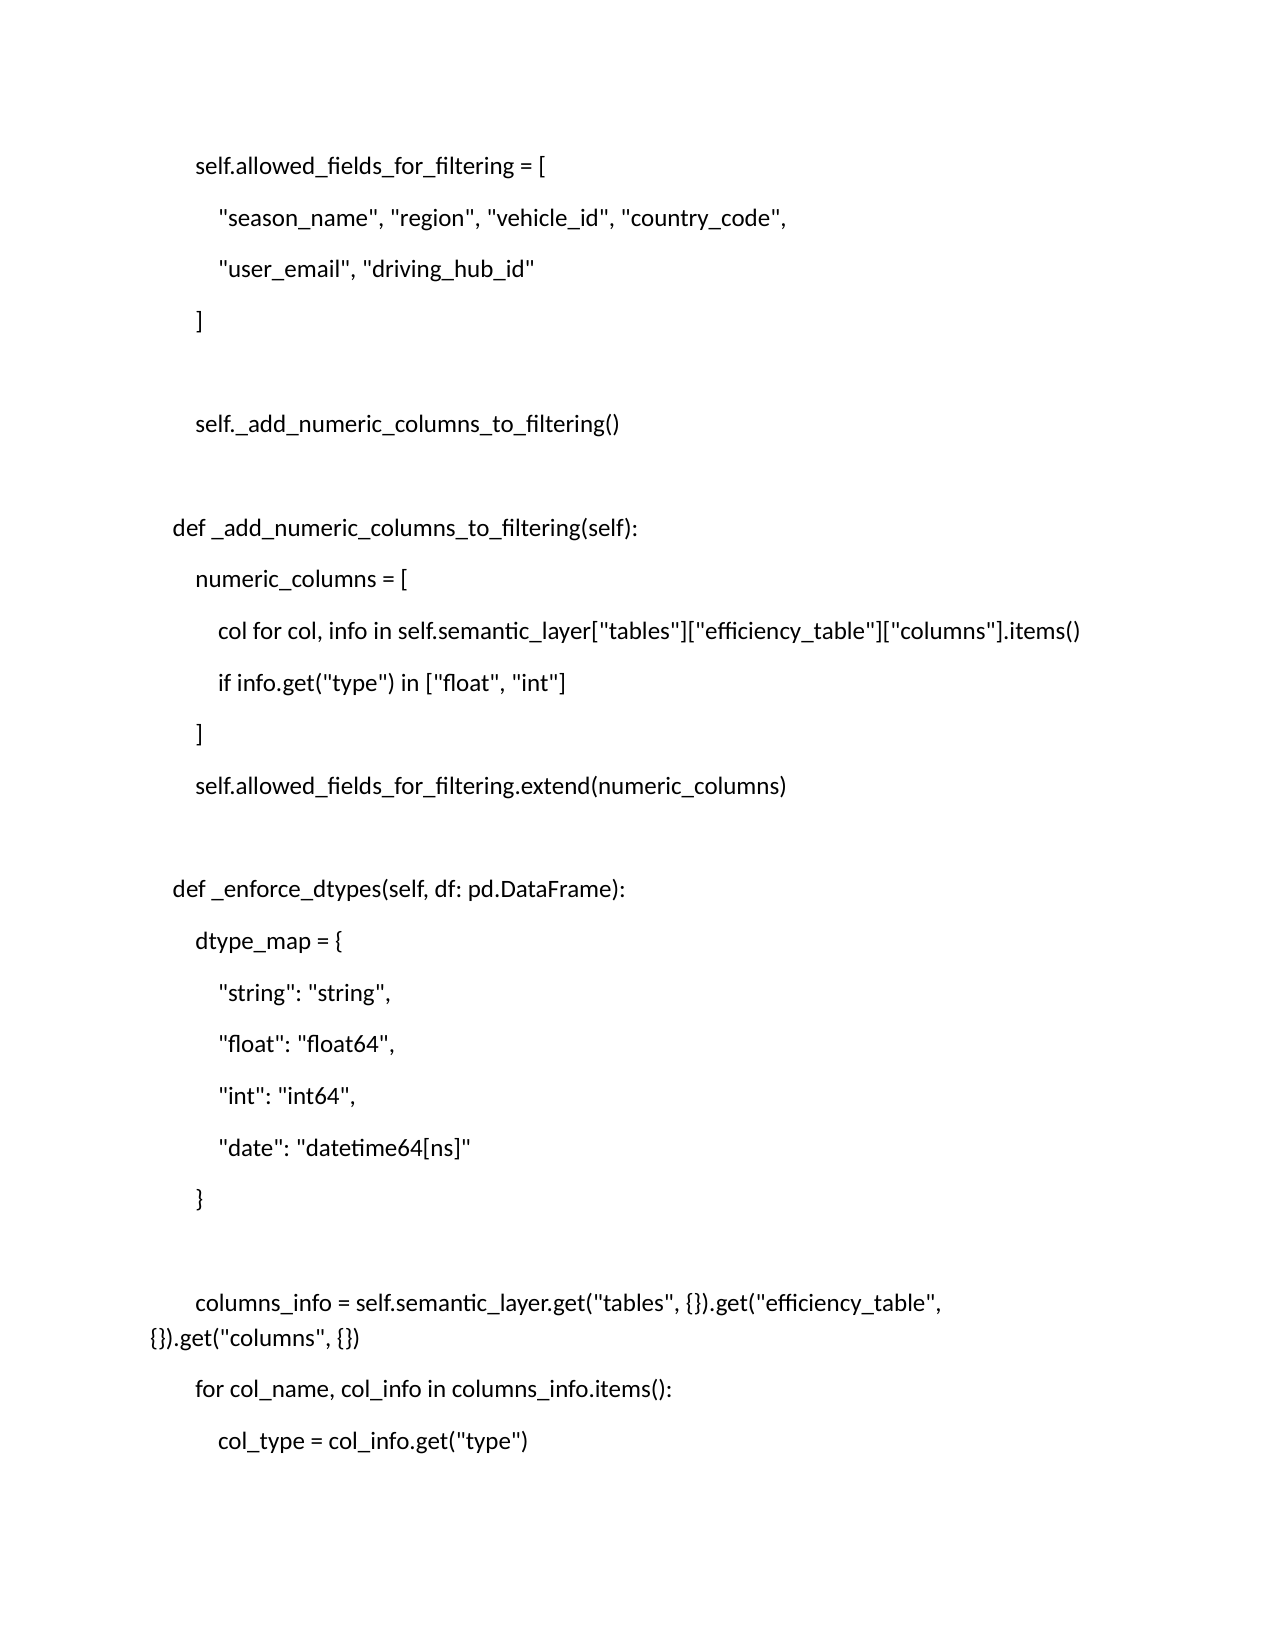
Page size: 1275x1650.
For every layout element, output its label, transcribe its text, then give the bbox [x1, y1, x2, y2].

text ] [150, 718, 1125, 749]
text dtype_map = { [150, 925, 1125, 956]
text self._add_numeric_columns_to_filtering() [150, 408, 1125, 439]
text } [150, 1183, 1125, 1214]
text columns_info = self.semantic_layer.get("tables", {}).get("efficiency_table", {}).get("columns", {}) [150, 1287, 1125, 1352]
text def _add_numeric_columns_to_filtering(self): [150, 512, 1125, 542]
text "float": "float64", [150, 1028, 1125, 1059]
text col for col, info in self.semantic_layer["tables"]["efficiency_table"]["columns"].items() [150, 615, 1125, 646]
text "user_email", "driving_hub_id" [150, 253, 1125, 284]
text ] [150, 305, 1125, 336]
text self.allowed_fields_for_filtering.extend(numeric_columns) [150, 770, 1125, 801]
text numeric_columns = [ [150, 563, 1125, 594]
text "string": "string", [150, 977, 1125, 1007]
text self.allowed_fields_for_filtering = [ [150, 150, 1125, 181]
text "season_name", "region", "vehicle_id", "country_code", [150, 202, 1125, 232]
text if info.get("type") in ["float", "int"] [150, 667, 1125, 697]
text def _enforce_dtypes(self, df: pd.DataFrame): [150, 873, 1125, 904]
text for col_name, col_info in columns_info.items(): [150, 1373, 1125, 1404]
text "int": "int64", [150, 1080, 1125, 1111]
text "date": "datetime64[ns]" [150, 1132, 1125, 1162]
text col_type = col_info.get("type") [150, 1425, 1125, 1456]
